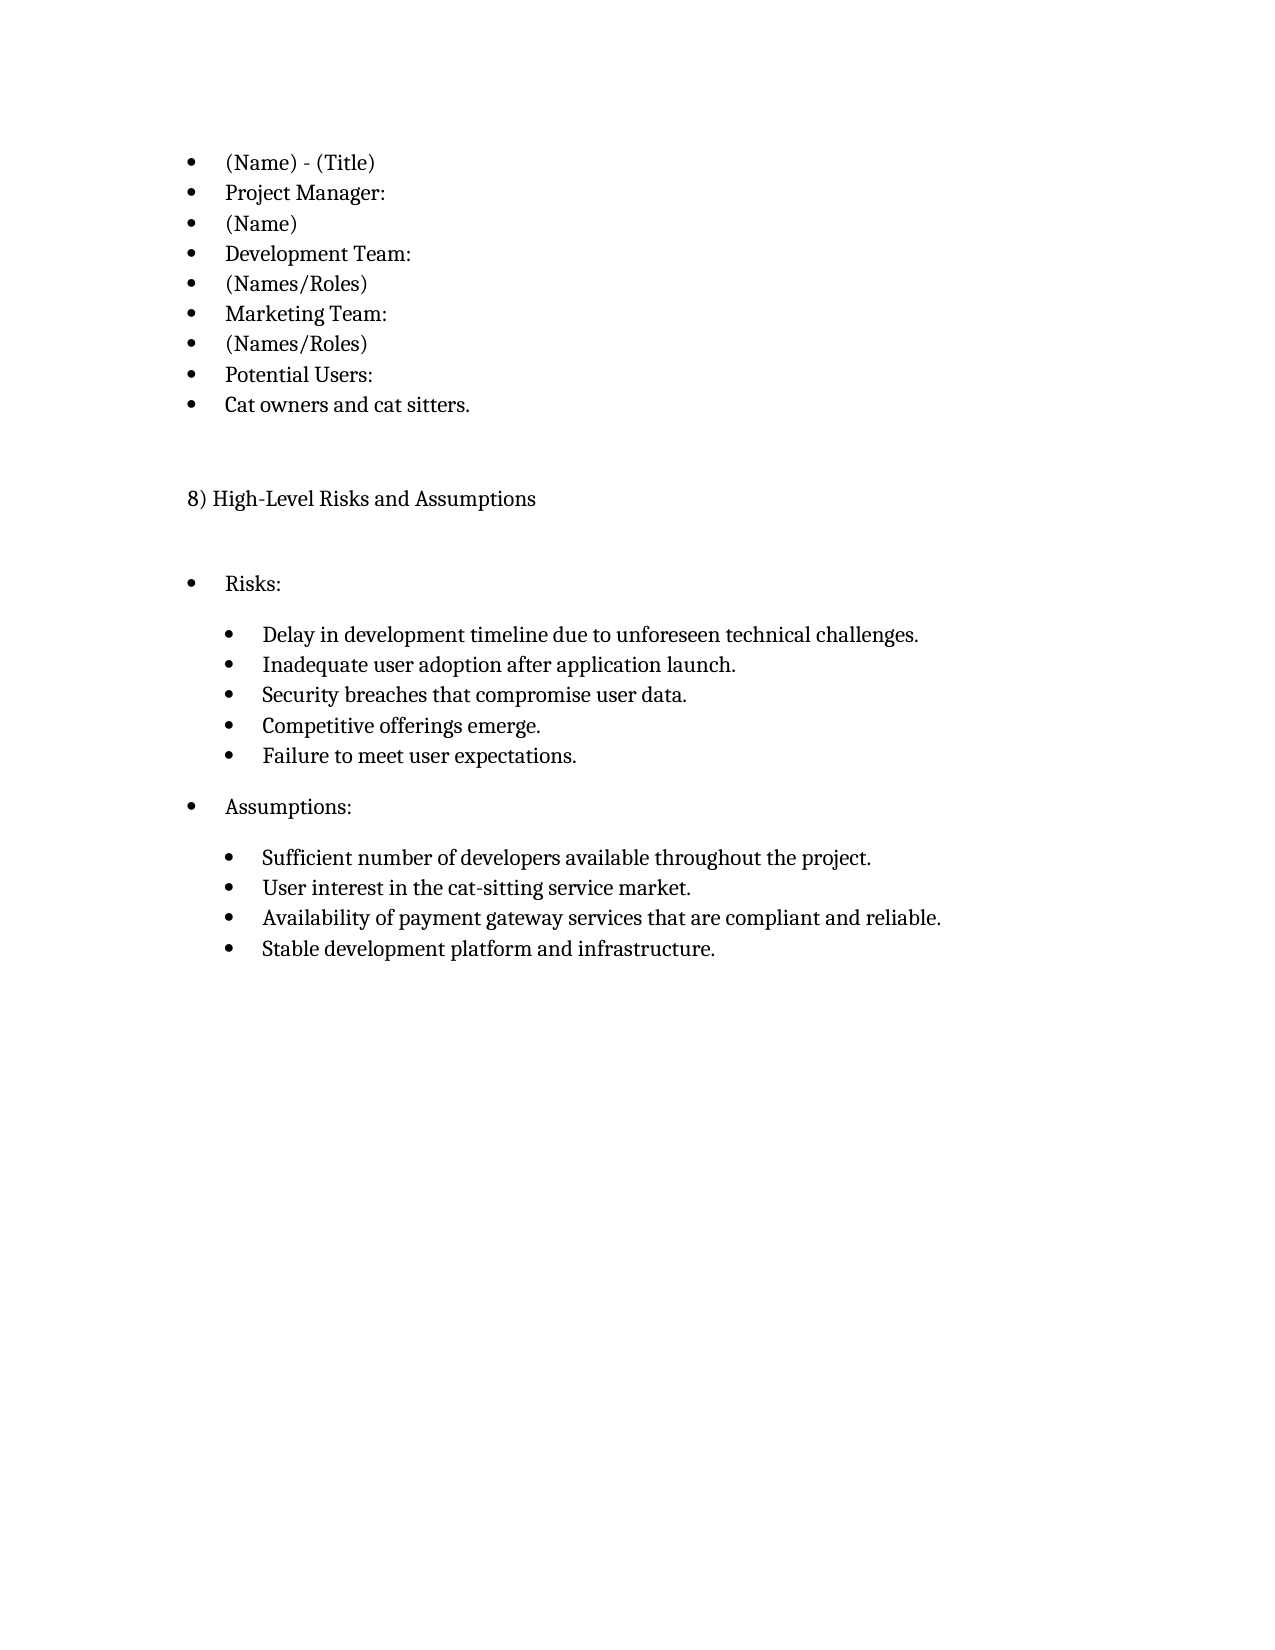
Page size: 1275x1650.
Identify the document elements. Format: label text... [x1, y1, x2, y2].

list Inadequate user adoption after application launch. [225, 652, 1087, 678]
list Competitive offerings emerge. [225, 712, 1087, 739]
list Marketing Team: [187, 301, 1087, 327]
list Potential Users: [187, 361, 1087, 388]
list Risks: [187, 571, 1087, 597]
list (Name) - (Title) [187, 150, 1087, 176]
list Project Manager: [187, 180, 1087, 207]
list Sufficient number of developers available throughout the project. [225, 845, 1087, 871]
list Assumptions: [187, 794, 1087, 820]
list Failure to meet user expectations. [225, 743, 1087, 769]
list Delay in development timeline due to unforeseen technical challenges. [225, 622, 1087, 648]
list Cat owners and cat sitters. [187, 392, 1087, 418]
list Stable development platform and infrastructure. [225, 935, 1087, 962]
list (Names/Roles) [187, 331, 1087, 358]
list Security breaches that compromise user data. [225, 682, 1087, 709]
list User interest in the cat-sitting service market. [225, 875, 1087, 901]
list Development Team: [187, 241, 1087, 267]
text 8) High-Level Risks and Assumptions [187, 485, 1087, 512]
list Availability of payment gateway services that are compliant and reliable. [225, 905, 1087, 932]
list (Names/Roles) [187, 271, 1087, 297]
list (Name) [187, 210, 1087, 237]
